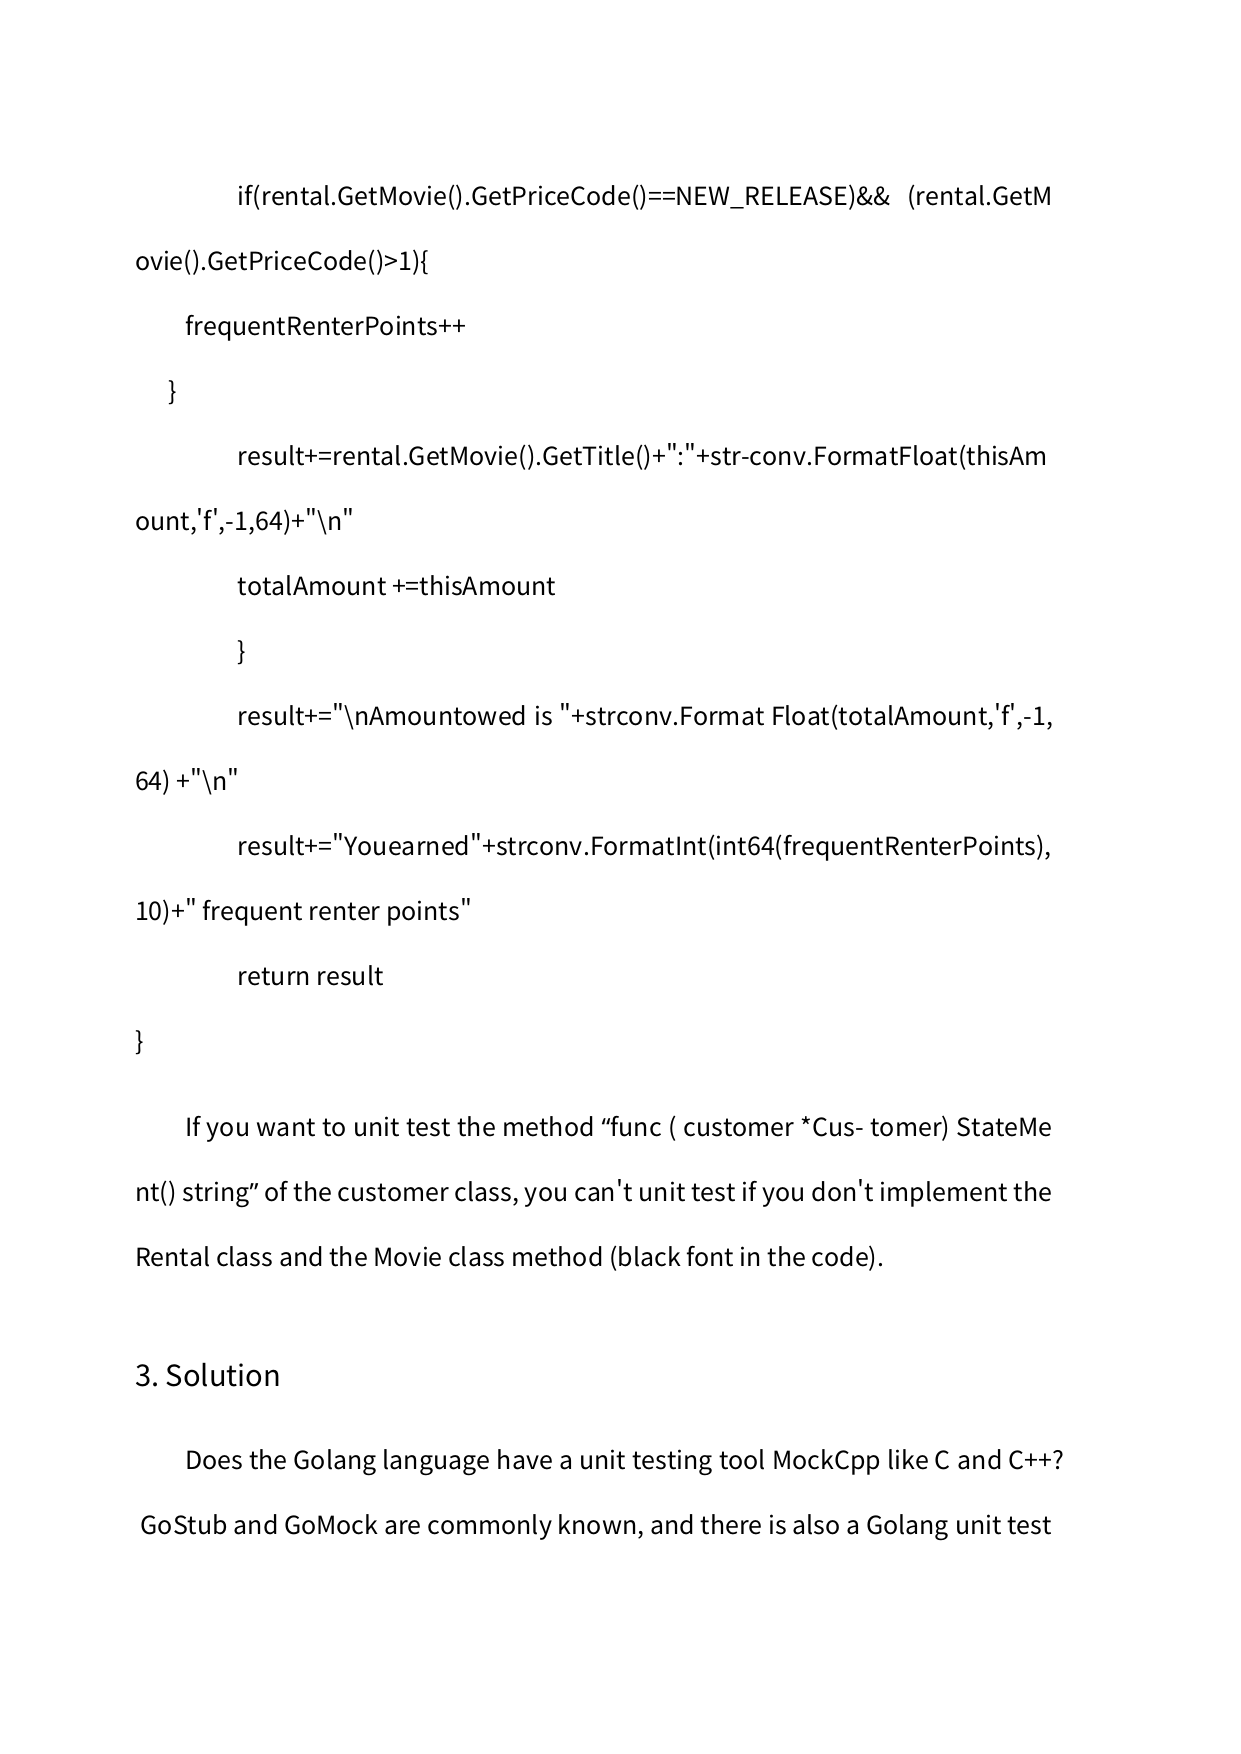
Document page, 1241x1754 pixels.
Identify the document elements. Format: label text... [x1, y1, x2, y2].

subtitle Solution [135, 1341, 1053, 1406]
subtitle If you want to unit test the method “func ( customer *Cus- tomer) StateMent() string” of the customer class, you can't unit test if you don't implement the Rental class and the Movie class method (black font in the code). [135, 1093, 1053, 1288]
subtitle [135, 1426, 1053, 1556]
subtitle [135, 162, 1053, 1072]
